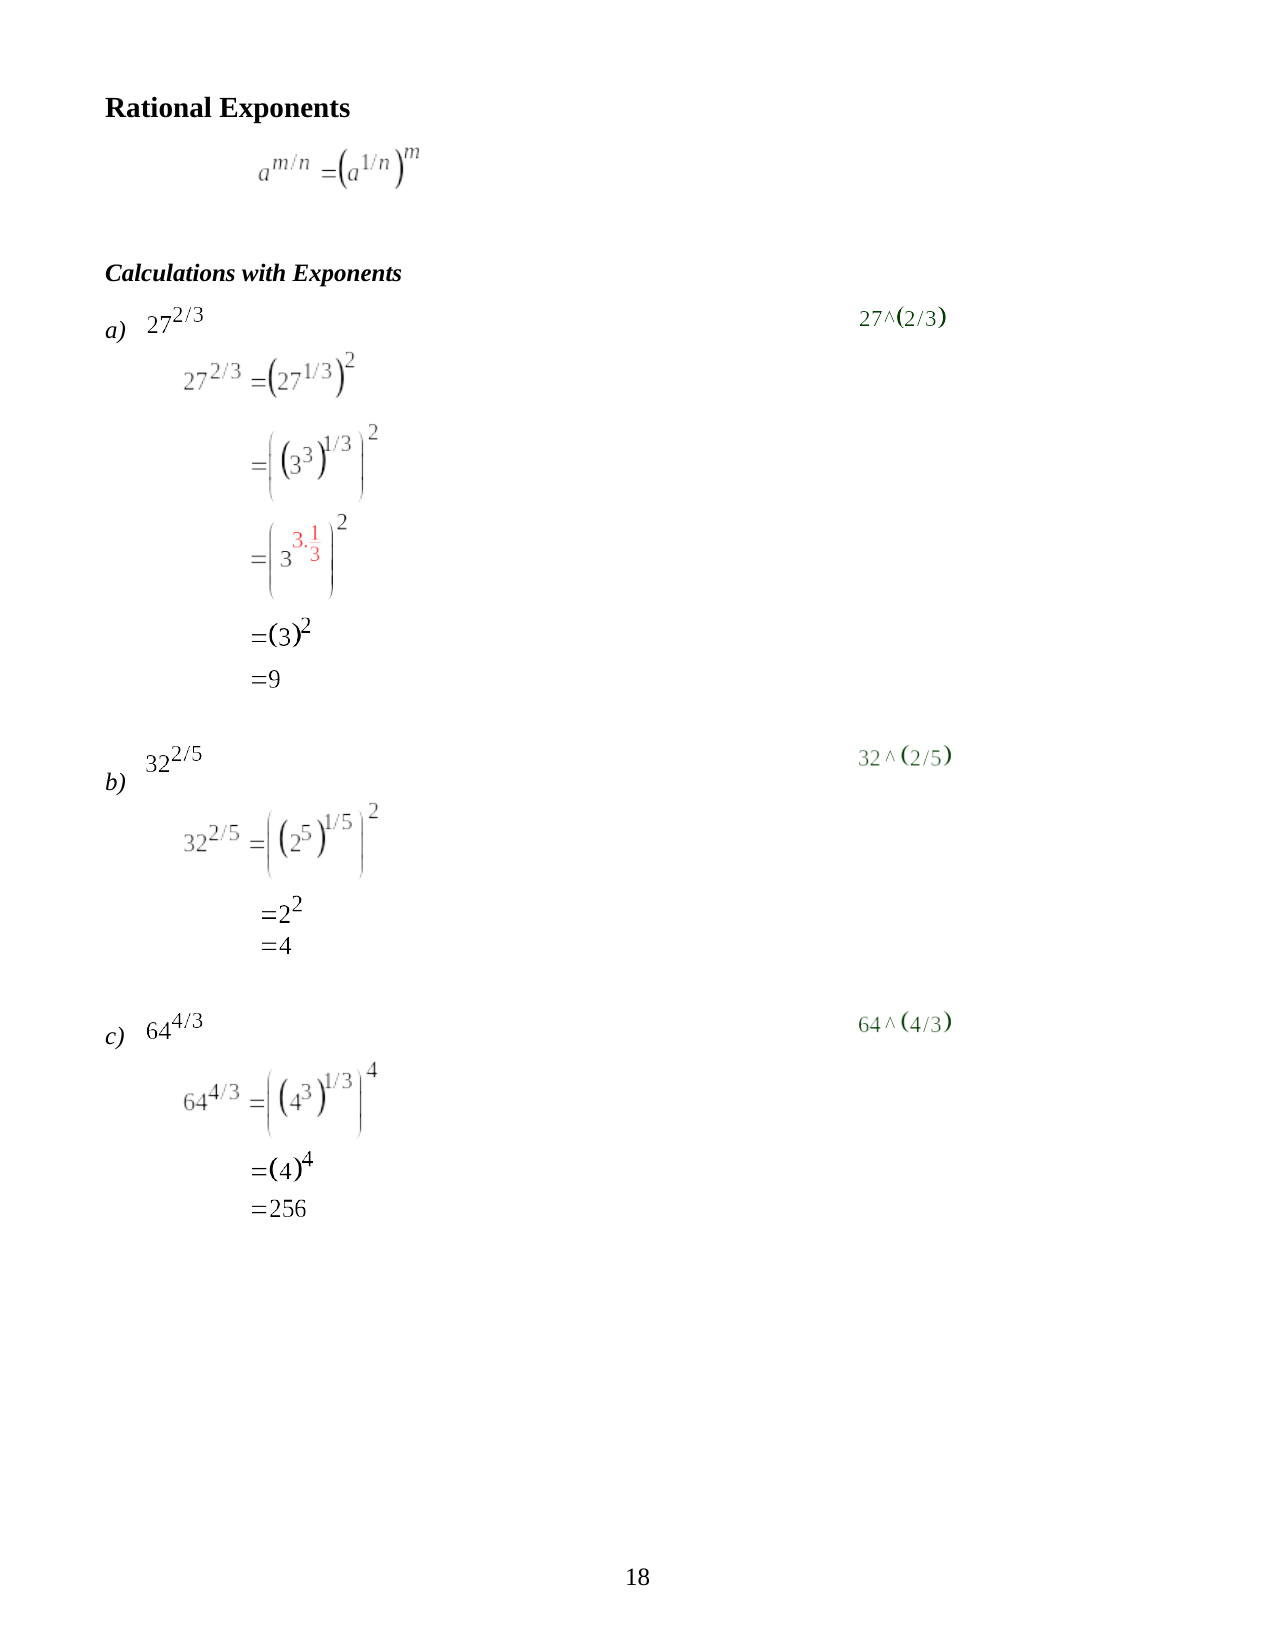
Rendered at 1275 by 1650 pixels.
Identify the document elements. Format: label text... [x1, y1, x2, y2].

text Calculations with Exponents [105, 258, 1170, 287]
text Rational Exponents [105, 90, 1170, 123]
